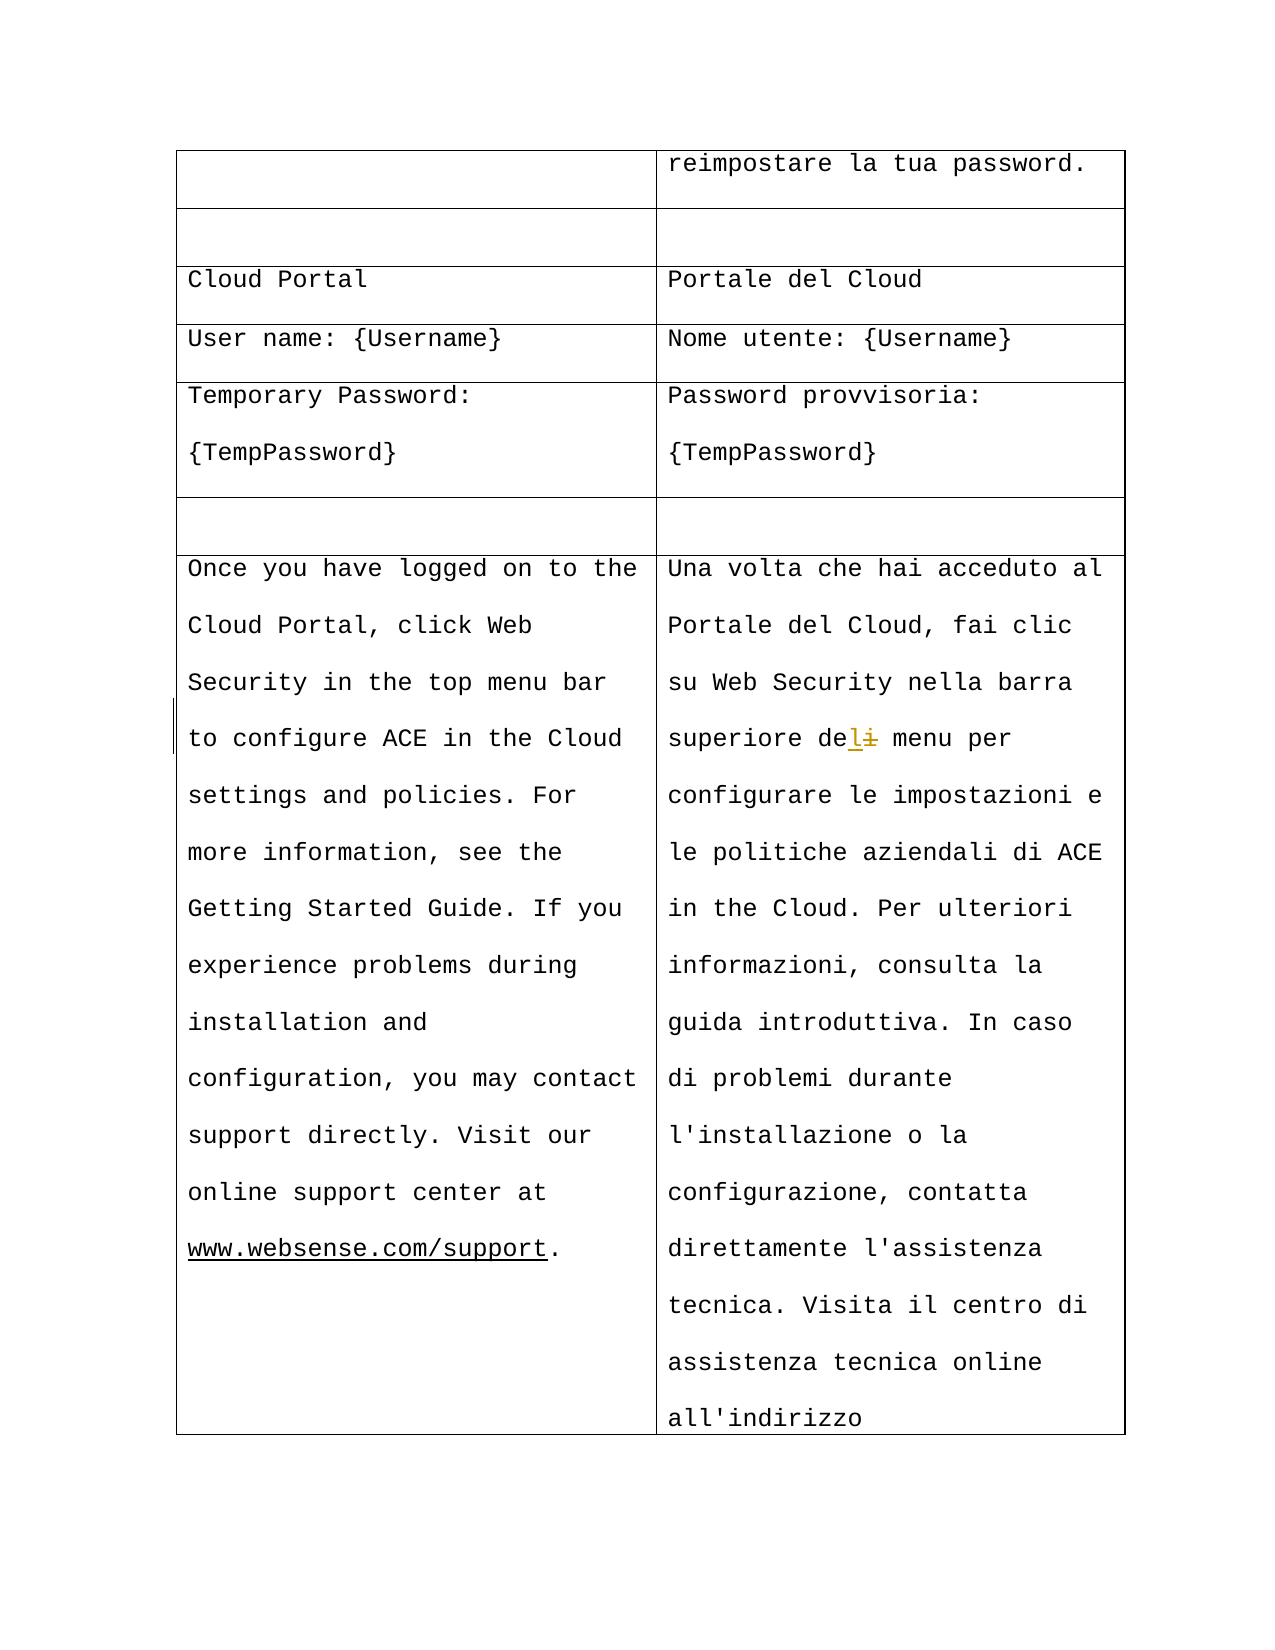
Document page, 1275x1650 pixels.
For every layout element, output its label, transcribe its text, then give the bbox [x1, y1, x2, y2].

table_cell Temporary Password: {TempPassword} [177, 383, 656, 497]
table_cell Nome utente: {Username} [657, 325, 1124, 382]
table_cell [657, 209, 1124, 266]
table_cell [177, 209, 656, 266]
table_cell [177, 151, 656, 208]
table_cell Cloud Portal [177, 267, 656, 324]
table_cell [177, 498, 656, 555]
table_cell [657, 151, 1124, 208]
table_cell Portale del Cloud [657, 267, 1124, 324]
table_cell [657, 556, 1124, 1434]
table_cell [657, 498, 1124, 555]
table_cell User name: {Username} [177, 325, 656, 382]
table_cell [177, 556, 656, 1434]
table_cell Password provvisoria: {TempPassword} [657, 383, 1124, 497]
